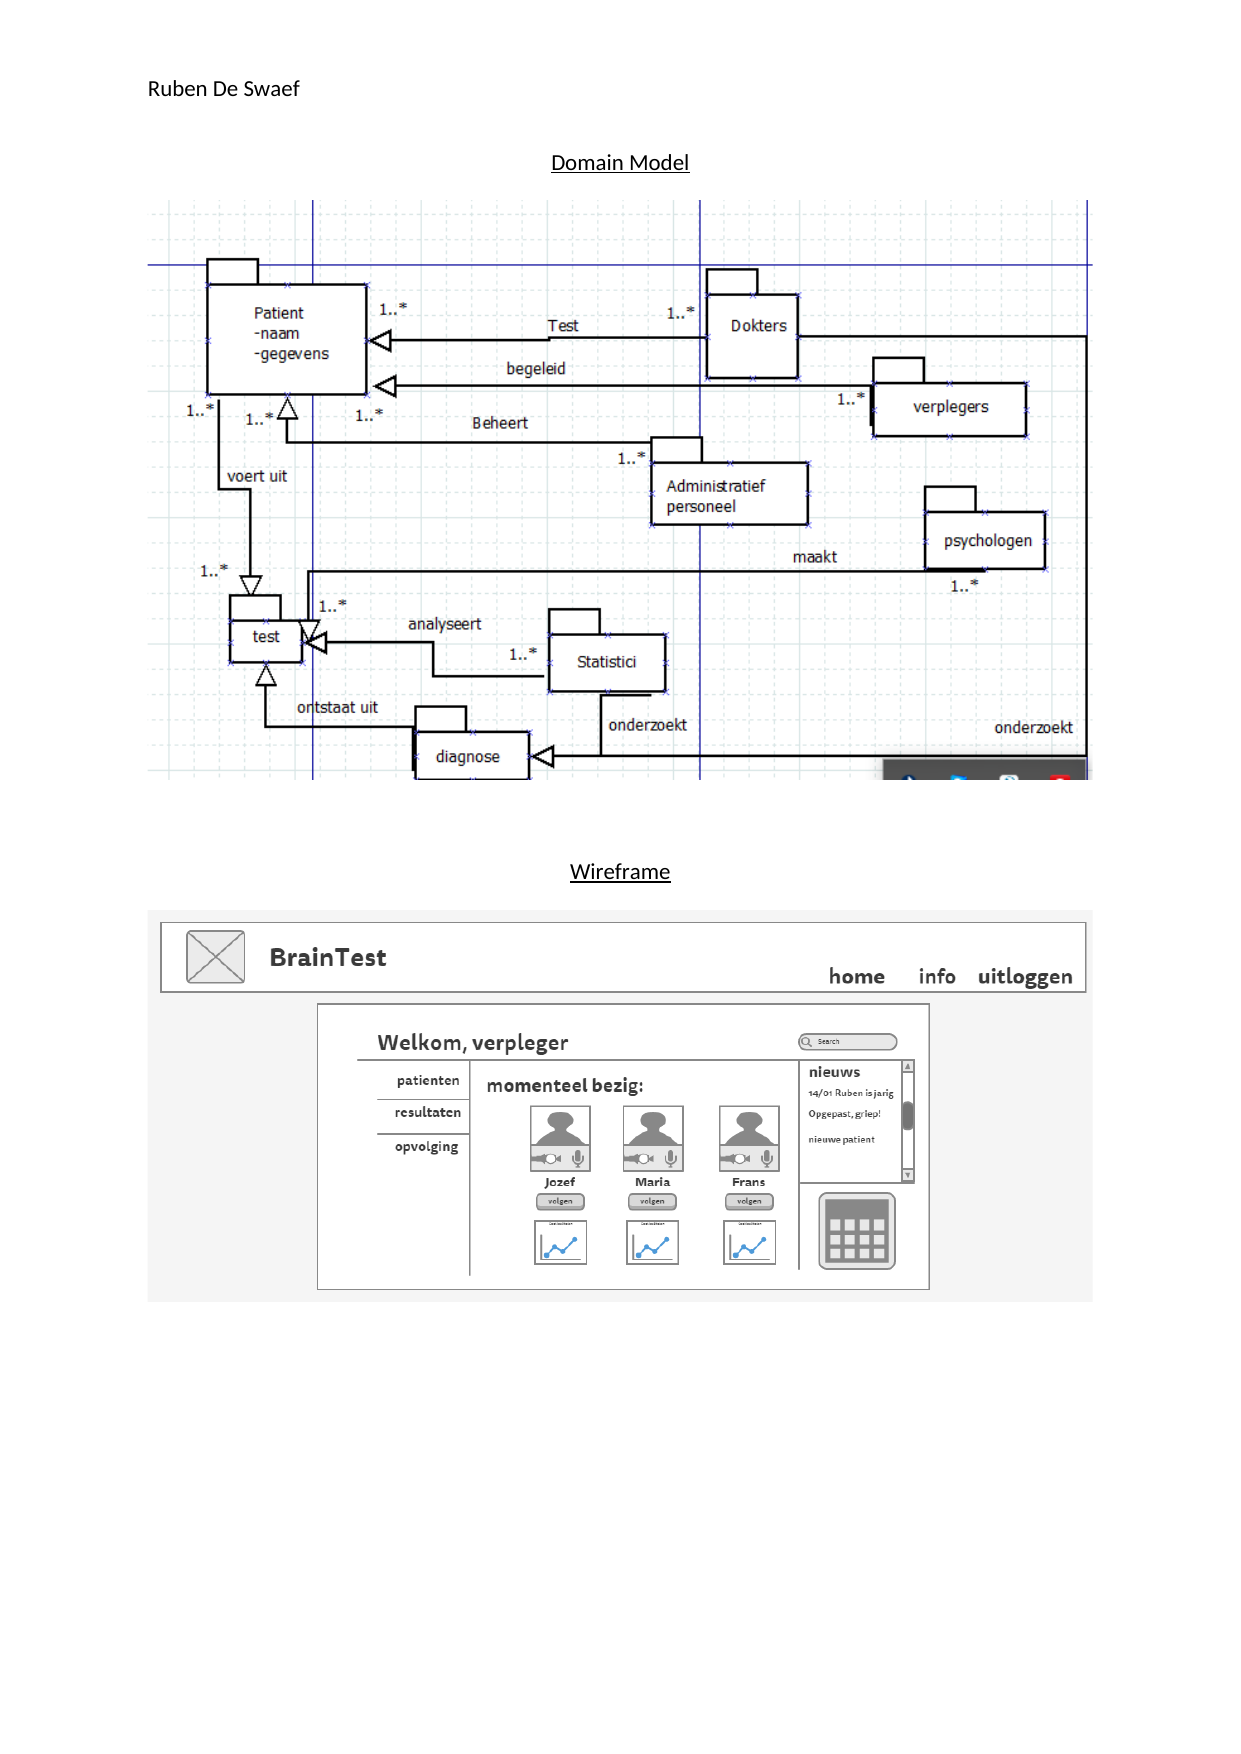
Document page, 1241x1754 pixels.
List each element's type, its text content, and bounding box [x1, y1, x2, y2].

picture [147, 910, 1093, 1302]
picture [147, 200, 1093, 780]
text Domain Model [148, 148, 1093, 176]
text Wireframe [148, 857, 1093, 885]
